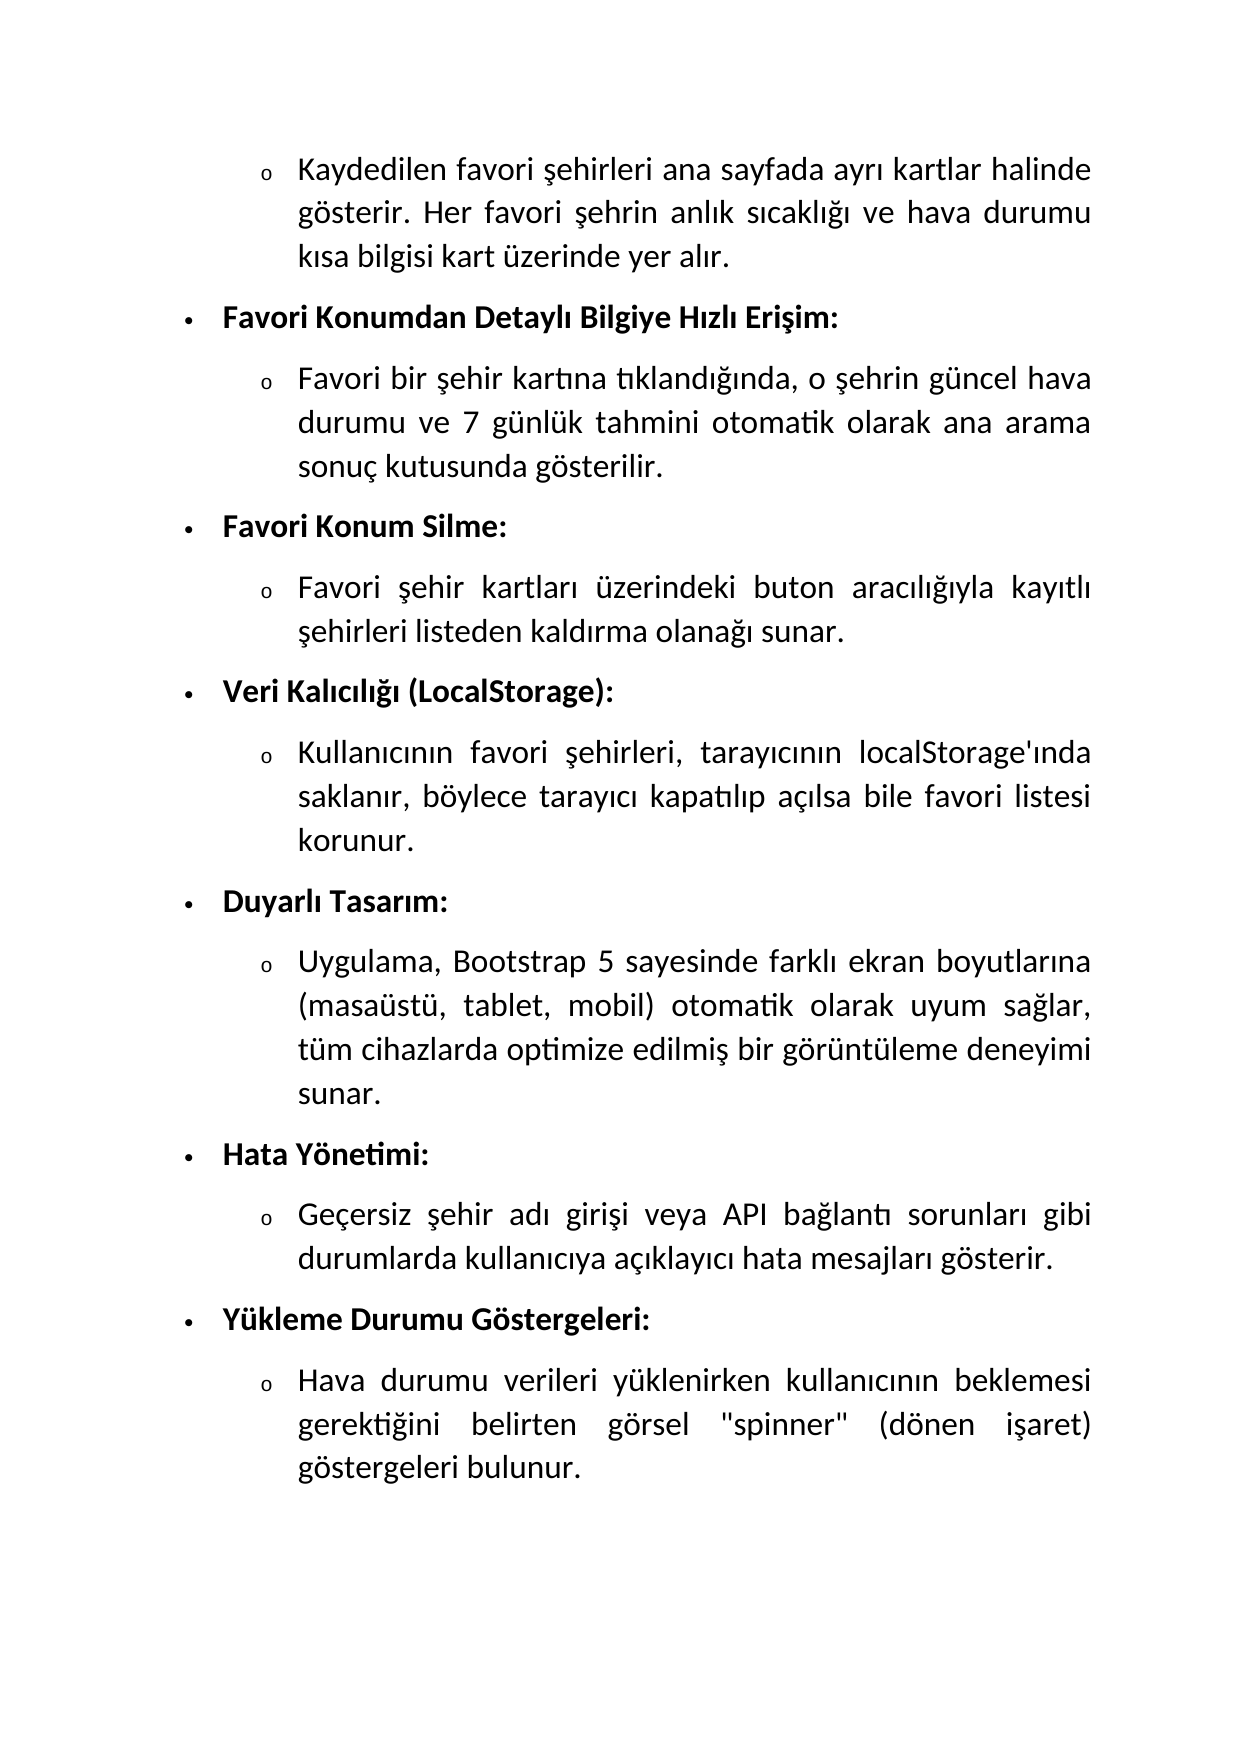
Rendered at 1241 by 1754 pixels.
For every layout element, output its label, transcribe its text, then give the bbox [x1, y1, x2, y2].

list Favori bir şehir kartına tıklandığında, o şehrin güncel hava durumu ve 7 günlük tahmini otomatik olarak ana arama sonuç kutusunda gösterilir. [260, 357, 1093, 485]
list Duyarlı Tasarım: [185, 880, 1093, 920]
list Kaydedilen favori şehirleri ana sayfada ayrı kartlar halinde gösterir. Her favori şehrin anlık sıcaklığı ve hava durumu kısa bilgisi kart üzerinde yer alır. [260, 148, 1093, 276]
list Kullanıcının favori şehirleri, tarayıcının localStorage'ında saklanır, böylece tarayıcı kapatılıp açılsa bile favori listesi korunur. [260, 731, 1093, 860]
list Hava durumu verileri yüklenirken kullanıcının beklemesi gerektiğini belirten görsel "spinner" (dönen işaret) göstergeleri bulunur. [260, 1359, 1093, 1487]
list Favori Konumdan Detaylı Bilgiye Hızlı Erişim: [185, 296, 1093, 337]
list Yükleme Durumu Göstergeleri: [185, 1298, 1093, 1339]
list Hata Yönetimi: [185, 1133, 1093, 1173]
list Uygulama, Bootstrap 5 sayesinde farklı ekran boyutlarına (masaüstü, tablet, mobil) otomatik olarak uyum sağlar, tüm cihazlarda optimize edilmiş bir görüntüleme deneyimi sunar. [260, 940, 1093, 1113]
list Veri Kalıcılığı (LocalStorage): [185, 671, 1093, 711]
list Favori Konum Silme: [185, 505, 1093, 546]
list Favori şehir kartları üzerindeki buton aracılığıyla kayıtlı şehirleri listeden kaldırma olanağı sunar. [260, 566, 1093, 651]
list Geçersiz şehir adı girişi veya API bağlantı sorunları gibi durumlarda kullanıcıya açıklayıcı hata mesajları gösterir. [260, 1193, 1093, 1278]
